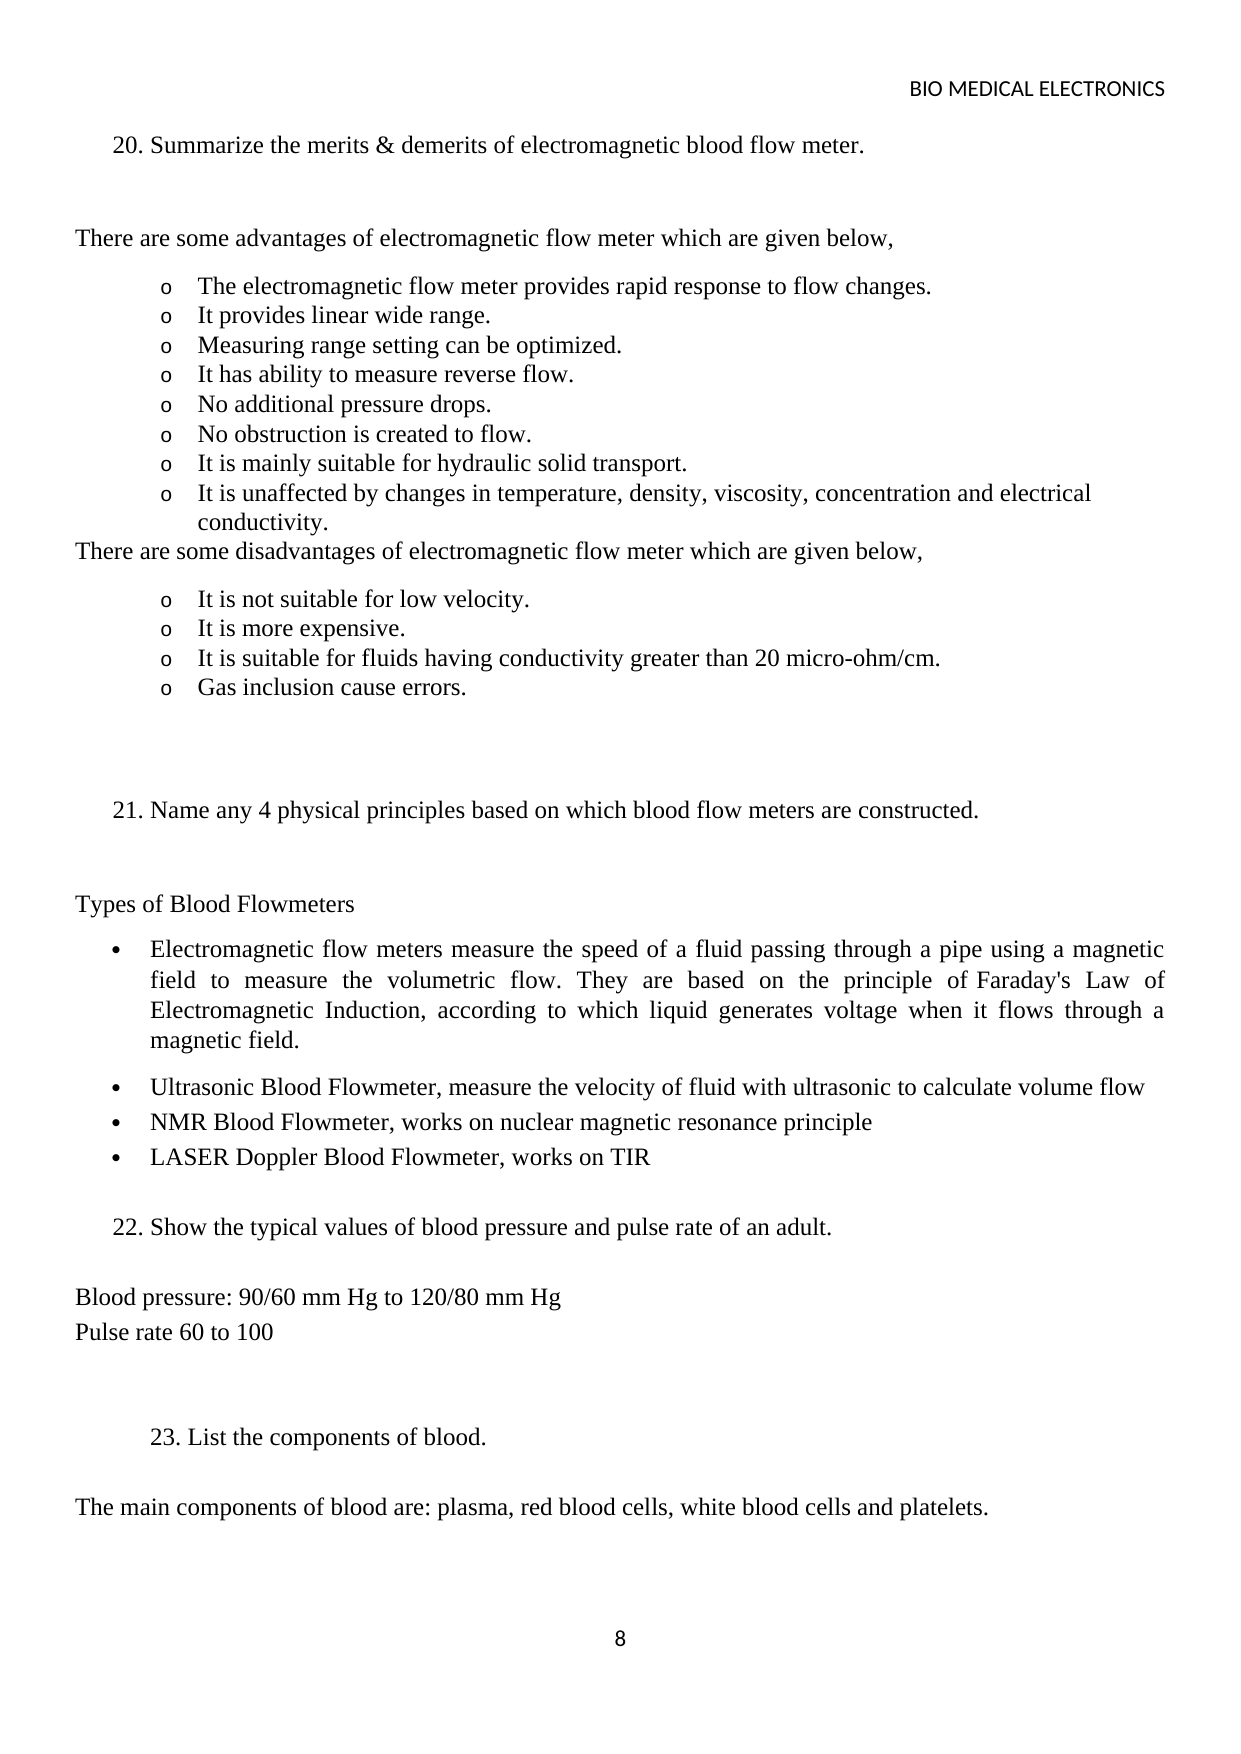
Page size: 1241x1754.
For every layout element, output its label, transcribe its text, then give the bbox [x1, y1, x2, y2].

text There are some disadvantages of electromagnetic flow meter which are given below, [75, 536, 1165, 565]
text Types of Blood Flowmeters [75, 889, 1165, 918]
text Pulse rate 60 to 100 [75, 1317, 1165, 1345]
list It has ability to measure reverse flow. [160, 359, 1165, 389]
list It is not suitable for low velocity. [160, 584, 1165, 613]
list It is mainly suitable for hydraulic solid transport. [160, 448, 1165, 478]
list Ultrasonic Blood Flowmeter, measure the velocity of fluid with ultrasonic to calculate volume flow [112, 1072, 1165, 1100]
list No obstruction is created to flow. [160, 419, 1165, 448]
list The electromagnetic flow meter provides rapid response to flow changes. [160, 271, 1165, 300]
list LASER Doppler Blood Flowmeter, works on TIR [112, 1142, 1165, 1170]
text Blood pressure: 90/60 mm Hg to 120/80 mm Hg [75, 1282, 1165, 1310]
text The main components of blood are: plasma, red blood cells, white blood cells and platelets. [75, 1492, 1165, 1520]
list NMR Blood Flowmeter, works on nuclear magnetic resonance principle [112, 1107, 1165, 1135]
list Gas inclusion cause errors. [160, 672, 1165, 702]
text 23. List the components of blood. [75, 1422, 1165, 1450]
text 20. Summarize the merits & demerits of electromagnetic blood flow meter. [75, 130, 1165, 158]
list It is unaffected by changes in temperature, density, viscosity, concentration and electrical conductivity. [160, 478, 1165, 536]
list Measuring range setting can be optimized. [160, 330, 1165, 359]
text 21. Name any 4 physical principles based on which blood flow meters are constructed. [75, 796, 1165, 824]
text There are some advantages of electromagnetic flow meter which are given below, [75, 223, 1165, 252]
list Electromagnetic flow meters measure the speed of a fluid passing through a pipe using a magnetic field to measure the volumetric flow. They are based on the principle of Faraday's Law of Electromagnetic Induction, according to which liquid generates voltage when it flows through a magnetic field. [112, 934, 1165, 1054]
list It is more expensive. [160, 613, 1165, 643]
list It provides linear wide range. [160, 300, 1165, 330]
list It is suitable for fluids having conductivity greater than 20 micro-ohm/cm. [160, 643, 1165, 672]
text 22. Show the typical values of blood pressure and pulse rate of an adult. [75, 1212, 1165, 1240]
list No additional pressure drops. [160, 389, 1165, 419]
